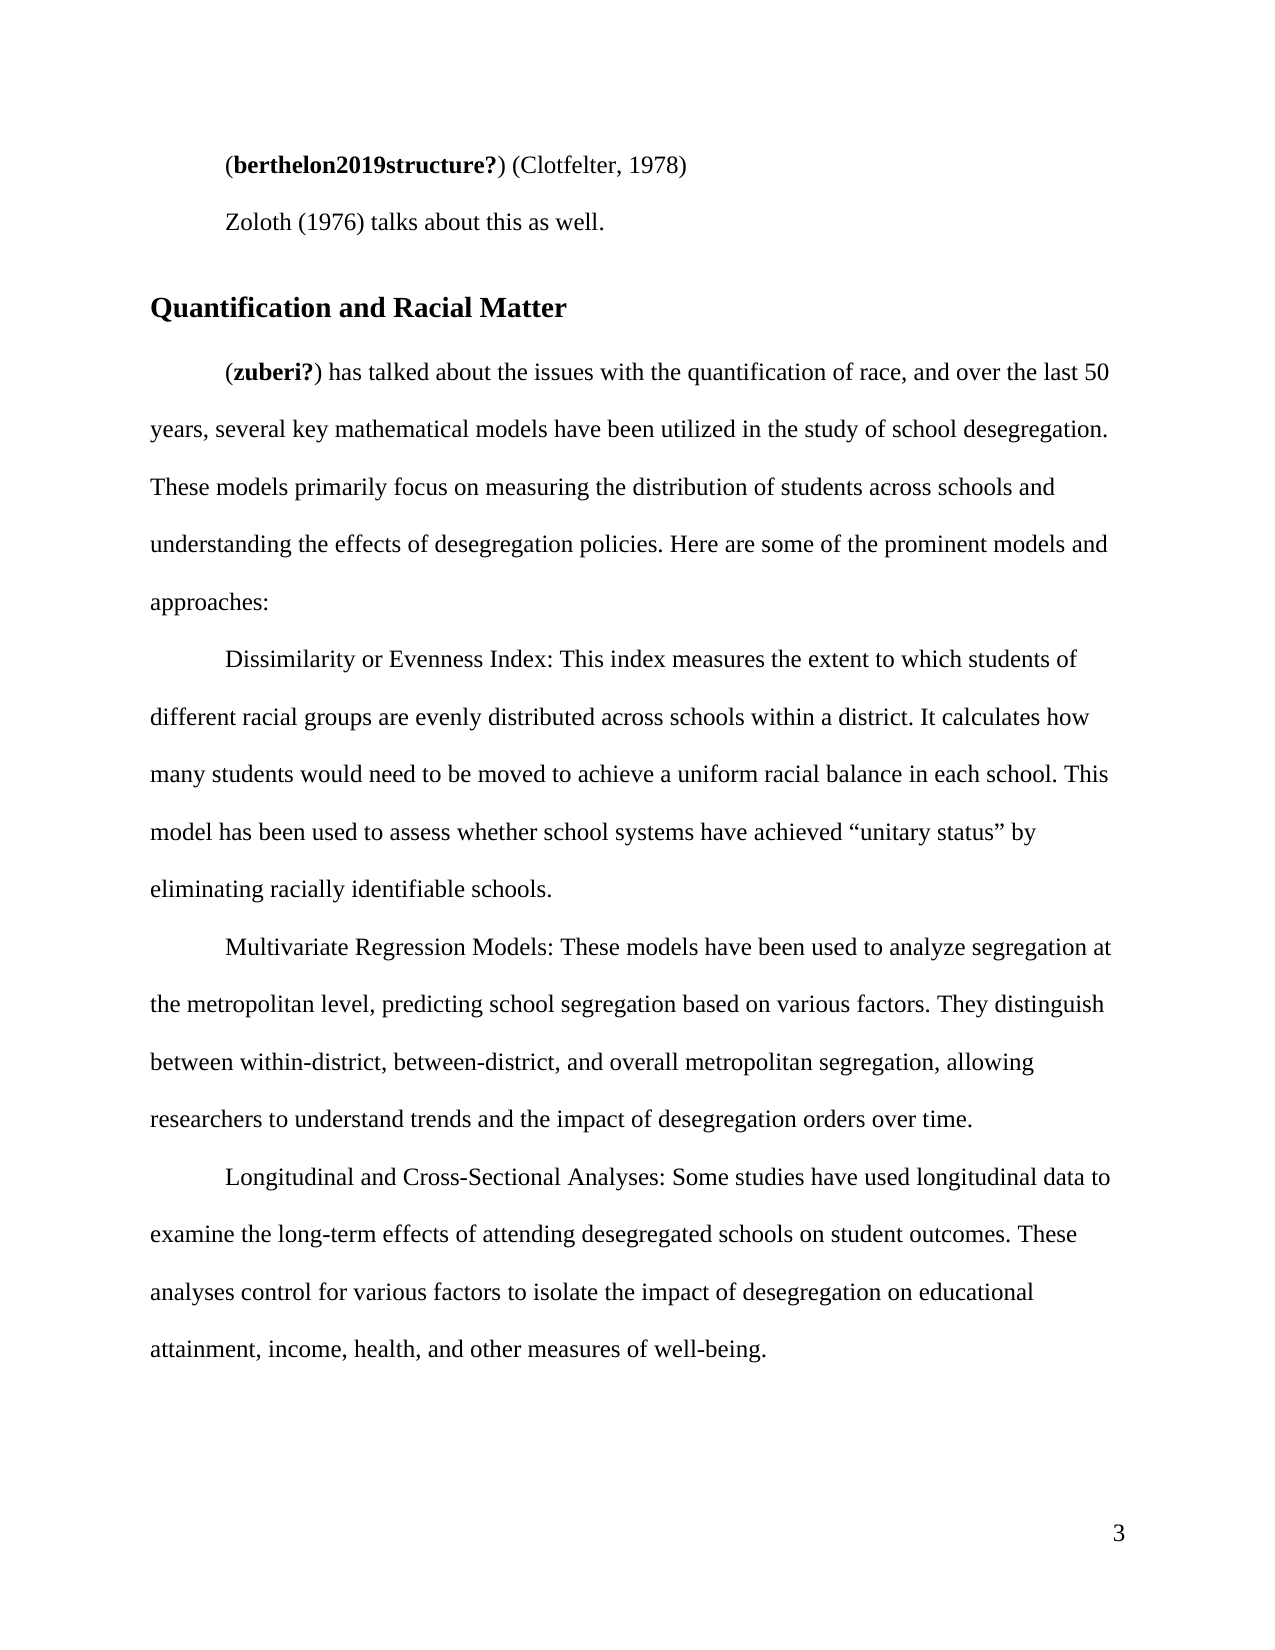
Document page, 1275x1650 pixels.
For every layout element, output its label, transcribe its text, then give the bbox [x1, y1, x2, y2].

text Longitudinal and Cross-Sectional Analyses: Some studies have used longitudinal data to examine the long-term effects of attending desegregated schools on student outcomes. These analyses control for various factors to isolate the impact of desegregation on educational attainment, income, health, and other measures of well-being. [150, 1162, 1125, 1363]
text (berthelon2019structure?) (Clotfelter, 1978) [150, 150, 1125, 179]
text Dissimilarity or Evenness Index: This index measures the extent to which students of different racial groups are evenly distributed across schools within a district. It calculates how many students would need to be moved to achieve a uniform racial balance in each school. This model has been used to assess whether school systems have achieved “unitary status” by eliminating racially identifiable schools. [150, 644, 1125, 903]
text Zoloth (1976) talks about this as well. [150, 207, 1125, 236]
subtitle Quantification and Racial Matter [150, 290, 1125, 323]
text Multivariate Regression Models: These models have been used to analyze segregation at the metropolitan level, predicting school segregation based on various factors. They distinguish between within-district, between-district, and overall metropolitan segregation, allowing researchers to understand trends and the impact of desegregation orders over time. [150, 932, 1125, 1133]
text (zuberi?) has talked about the issues with the quantification of race, and over the last 50 years, several key mathematical models have been utilized in the study of school desegregation. These models primarily focus on measuring the distribution of students across schools and understanding the effects of desegregation policies. Here are some of the prominent models and approaches: [150, 357, 1125, 616]
